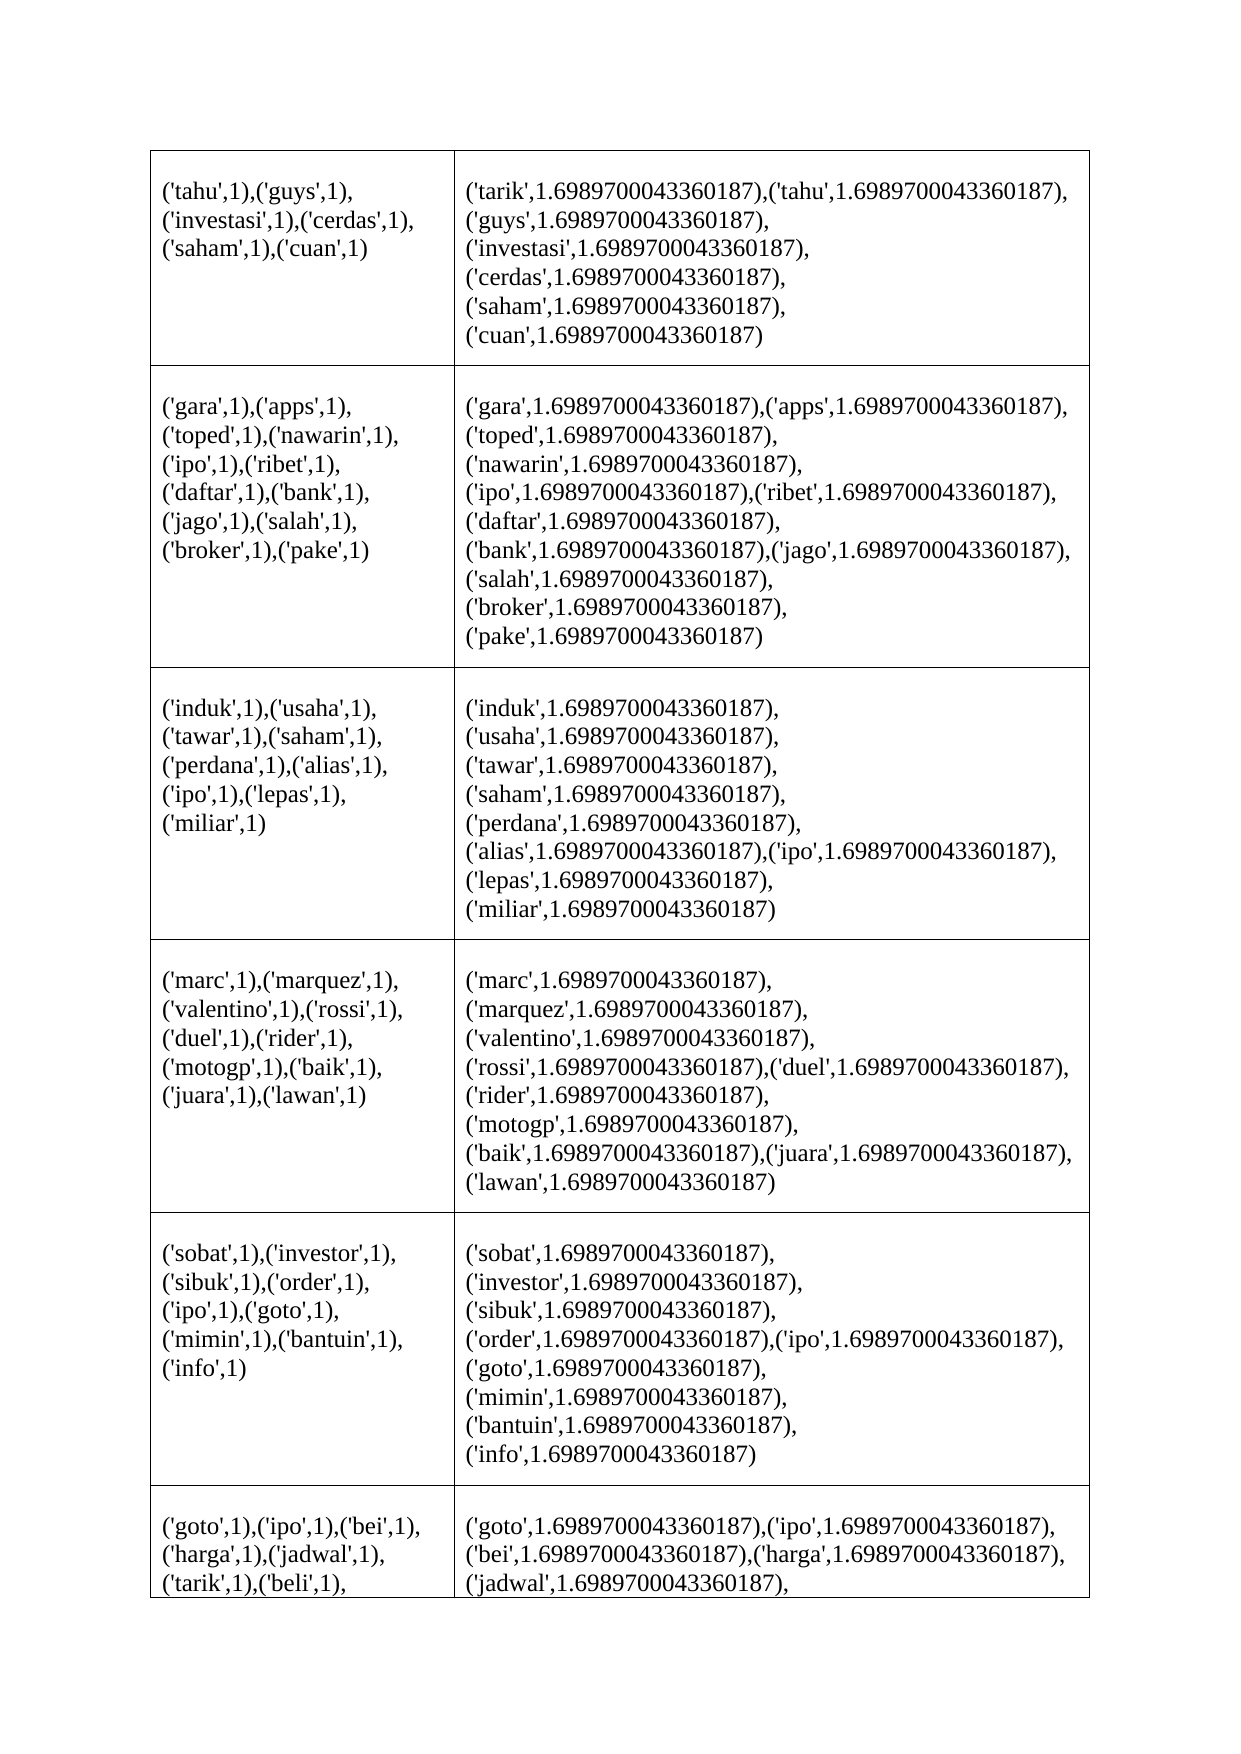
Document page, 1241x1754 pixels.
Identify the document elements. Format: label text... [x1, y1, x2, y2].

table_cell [151, 1486, 454, 1597]
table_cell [455, 151, 1089, 365]
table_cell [151, 151, 454, 365]
table_cell ('gara',1.6989700043360187),('apps',1.6989700043360187),('toped',1.6989700043360187),('nawarin',1.6989700043360187),('ipo',1.6989700043360187),('ribet',1.6989700043360187),('daftar',1.6989700043360187),('bank',1.6989700043360187),('jago',1.6989700043360187),('salah',1.6989700043360187),('broker',1.6989700043360187),('pake',1.6989700043360187) [455, 366, 1089, 667]
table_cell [455, 1486, 1089, 1597]
table_cell ('marc',1),('marquez',1),('valentino',1),('rossi',1),('duel',1),('rider',1),('motogp',1),('baik',1),('juara',1),('lawan',1) [151, 940, 454, 1212]
table_cell ('marc',1.6989700043360187),('marquez',1.6989700043360187),('valentino',1.6989700043360187),('rossi',1.6989700043360187),('duel',1.6989700043360187),('rider',1.6989700043360187),('motogp',1.6989700043360187),('baik',1.6989700043360187),('juara',1.6989700043360187),('lawan',1.6989700043360187) [455, 940, 1089, 1212]
table_cell ('gara',1),('apps',1),('toped',1),('nawarin',1),('ipo',1),('ribet',1),('daftar',1),('bank',1),('jago',1),('salah',1),('broker',1),('pake',1) [151, 366, 454, 667]
table_cell ('sobat',1),('investor',1),('sibuk',1),('order',1),('ipo',1),('goto',1),('mimin',1),('bantuin',1),('info',1) [151, 1213, 454, 1485]
table_cell ('induk',1.6989700043360187),('usaha',1.6989700043360187),('tawar',1.6989700043360187),('saham',1.6989700043360187),('perdana',1.6989700043360187),('alias',1.6989700043360187),('ipo',1.6989700043360187),('lepas',1.6989700043360187),('miliar',1.6989700043360187) [455, 668, 1089, 939]
table_cell ('induk',1),('usaha',1),('tawar',1),('saham',1),('perdana',1),('alias',1),('ipo',1),('lepas',1),('miliar',1) [151, 668, 454, 939]
table_cell ('sobat',1.6989700043360187),('investor',1.6989700043360187),('sibuk',1.6989700043360187),('order',1.6989700043360187),('ipo',1.6989700043360187),('goto',1.6989700043360187),('mimin',1.6989700043360187),('bantuin',1.6989700043360187),('info',1.6989700043360187) [455, 1213, 1089, 1485]
